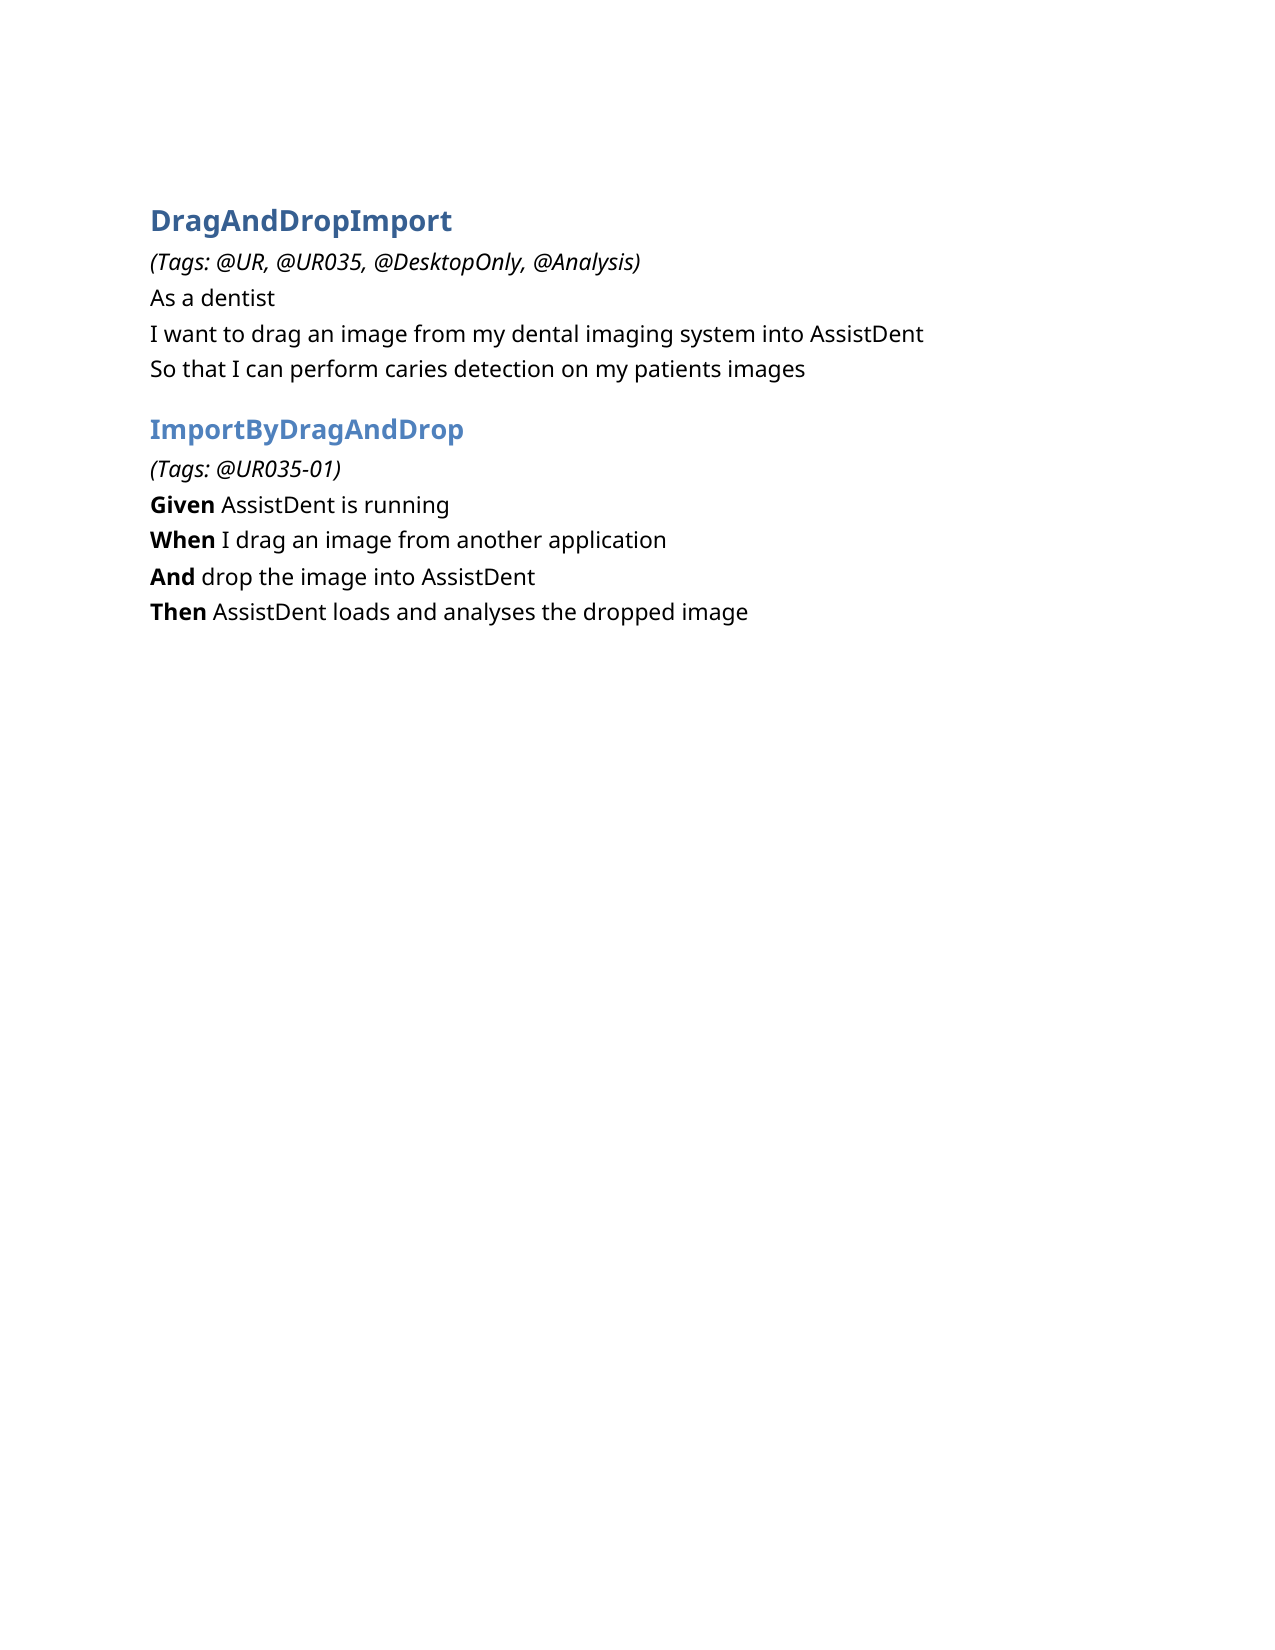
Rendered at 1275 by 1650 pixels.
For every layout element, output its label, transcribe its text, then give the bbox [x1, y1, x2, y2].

subtitle DragAndDropImport [150, 200, 1125, 240]
text Given AssistDent is running [150, 488, 1125, 520]
subtitle ImportByDragAndDrop [150, 410, 1125, 447]
text Then AssistDent loads and analyses the dropped image [150, 596, 1125, 628]
text As a dentist [150, 282, 1125, 313]
text (Tags: @UR035-01) [150, 453, 1125, 484]
text When I drag an image from another application [150, 524, 1125, 556]
text And drop the image into AssistDent [150, 560, 1125, 592]
text I want to drag an image from my dental imaging system into AssistDent [150, 317, 1125, 349]
text So that I can perform caries detection on my patients images [150, 353, 1125, 385]
text (Tags: @UR, @UR035, @DesktopOnly, @Analysis) [150, 246, 1125, 277]
